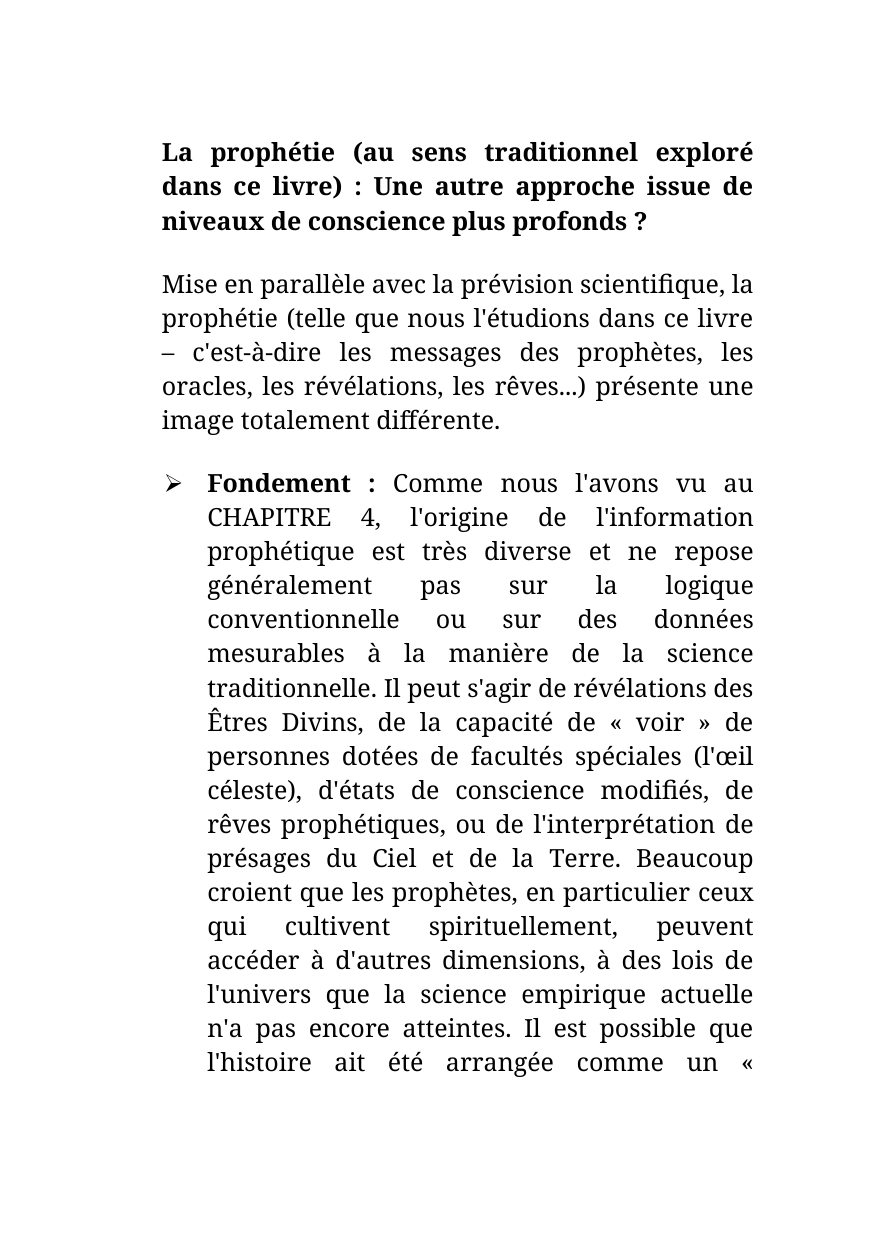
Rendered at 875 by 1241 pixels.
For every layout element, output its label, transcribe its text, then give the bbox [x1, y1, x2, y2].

text Mise en parallèle avec la prévision scientifique, la prophétie (telle que nous l'étudions dans ce livre – c'est-à-dire les messages des prophètes, les oracles, les révélations, les rêves...) présente une image totalement différente. [162, 266, 754, 437]
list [163, 466, 754, 1079]
text La prophétie (au sens traditionnel exploré dans ce livre) : Une autre approche issue de niveaux de conscience plus profonds ? [162, 135, 754, 237]
